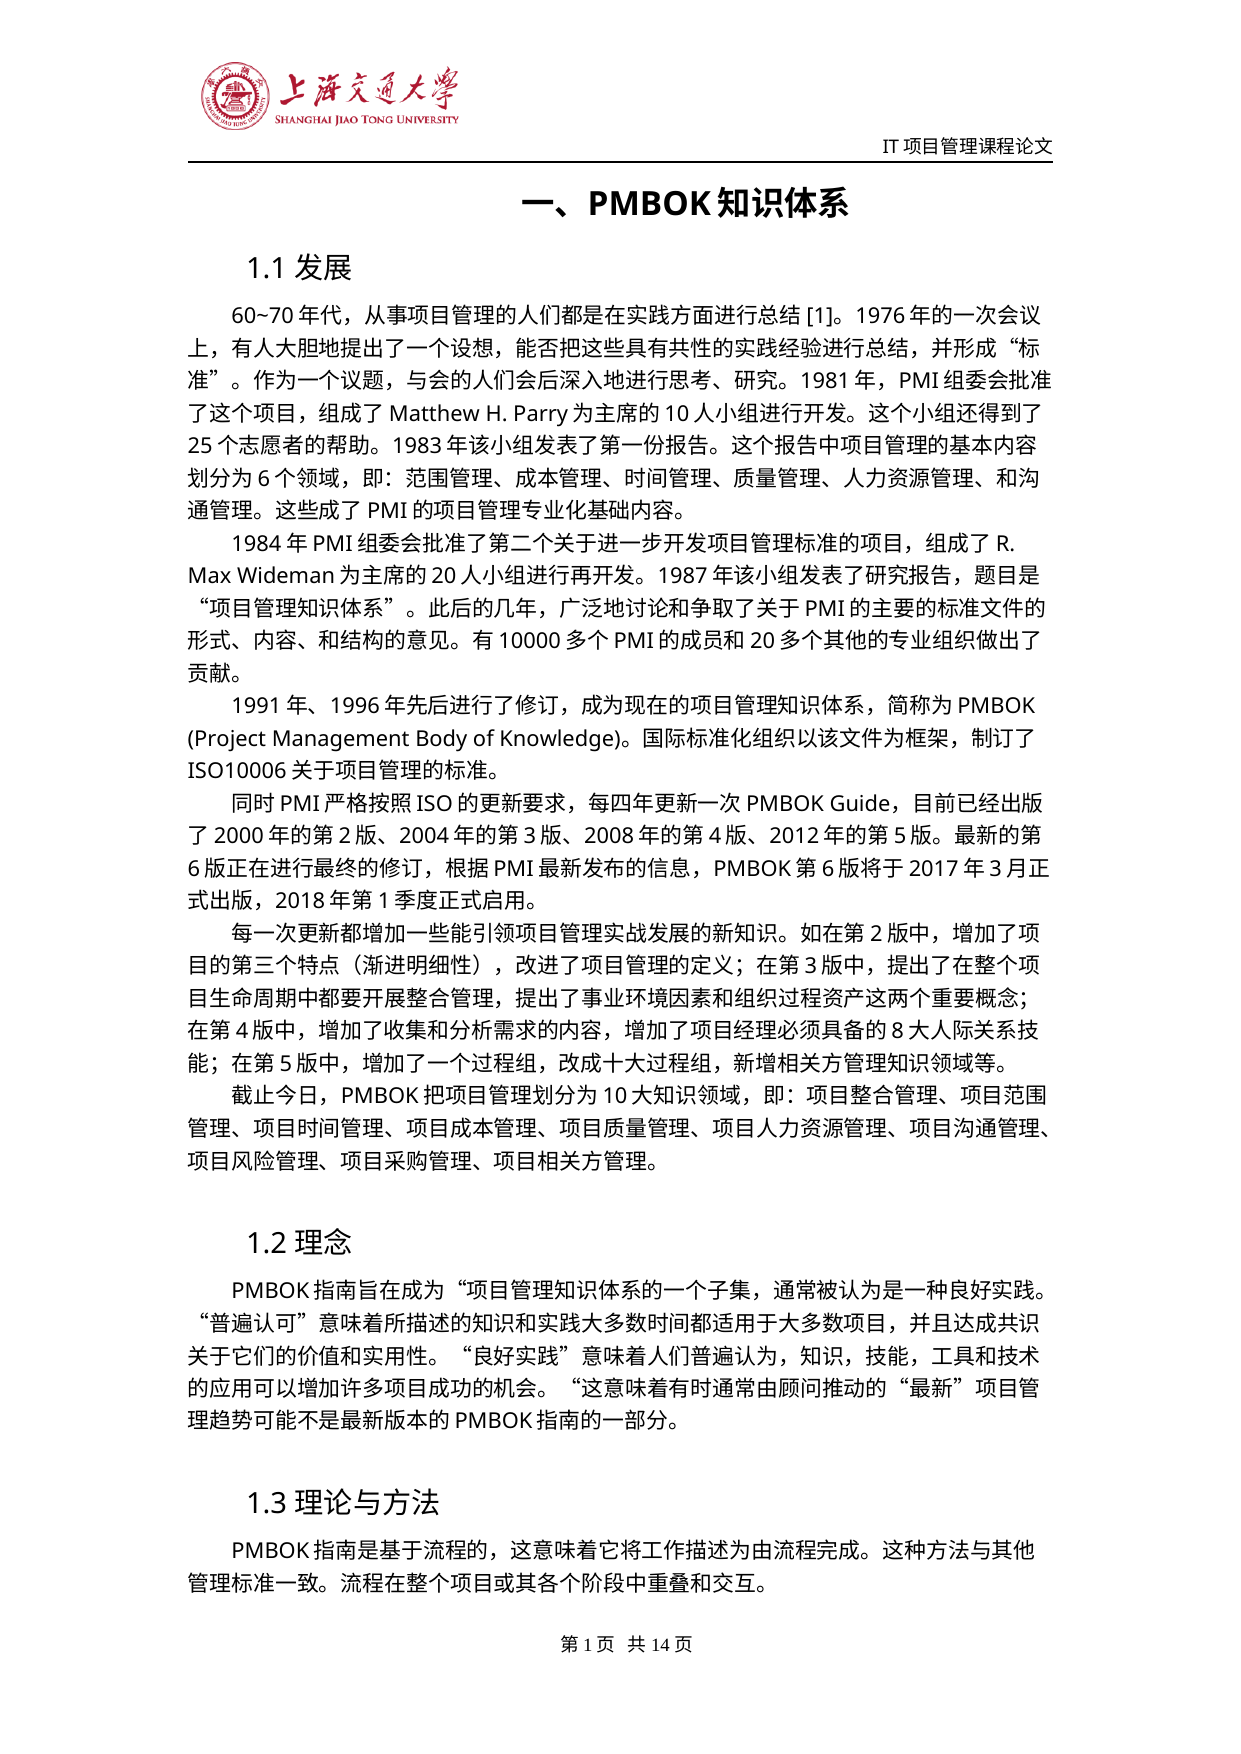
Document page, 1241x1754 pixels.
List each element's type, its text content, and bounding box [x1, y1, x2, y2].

text PMBOK指南旨在成为“项目管理知识体系的一个子集，通常被认为是一种良好实践。“普遍认可”意味着所描述的知识和实践大多数时间都适用于大多数项目，并且达成共识关于它们的价值和实用性。“良好实践”意味着人们普遍认为，知识，技能，工具和技术的应用可以增加许多项目成功的机会。“这意味着有时通常由顾问推动的“最新”项目管理趋势可能不是最新版本的PMBOK指南的一部分。 [187, 1273, 1053, 1436]
text 一、PMBOK知识体系 [322, 168, 1050, 233]
text 每一次更新都增加一些能引领项目管理实战发展的新知识。如在第2版中，增加了项目的第三个特点（渐进明细性），改进了项目管理的定义；在第3版中，提出了在整个项目生命周期中都要开展整合管理，提出了事业环境因素和组织过程资产这两个重要概念；在第4版中，增加了收集和分析需求的内容，增加了项目经理必须具备的8大人际关系技能；在第5版中，增加了一个过程组，改成十大过程组，新增相关方管理知识领域等。 [187, 916, 1053, 1078]
text 1984年PMI组委会批准了第二个关于进一步开发项目管理标准的项目，组成了R. Max Wideman为主席的20人小组进行再开发。1987年该小组发表了研究报告，题目是“项目管理知识体系”。此后的几年，广泛地讨论和争取了关于PMI的主要的标准文件的形式、内容、和结构的意见。有10000多个PMI的成员和20多个其他的专业组织做出了贡献。 [187, 526, 1053, 688]
text PMBOK指南是基于流程的，这意味着它将工作描述为由流程完成。这种方法与其他管理标准一致。流程在整个项目或其各个阶段中重叠和交互。 [187, 1533, 1053, 1598]
picture [201, 62, 459, 130]
text 1.1 发展 [187, 233, 1050, 298]
text 同时PMI严格按照ISO的更新要求，每四年更新一次PMBOK Guide，目前已经出版了2000年的第2版、2004年的第3版、2008年的第4版、2012年的第5版。最新的第6版正在进行最终的修订，根据PMI最新发布的信息，PMBOK第6版将于2017年3月正式出版，2018年第1季度正式启用。 [187, 786, 1053, 916]
text 1991年、1996年先后进行了修订，成为现在的项目管理知识体系，简称为PMBOK (Project Management Body of Knowledge)。国际标准化组织以该文件为框架，制订了ISO10006关于项目管理的标准。 [187, 688, 1053, 786]
text 截止今日，PMBOK把项目管理划分为10大知识领域，即：项目整合管理、项目范围管理、项目时间管理、项目成本管理、项目质量管理、项目人力资源管理、项目沟通管理、项目风险管理、项目采购管理、项目相关方管理。 [187, 1078, 1053, 1176]
text 1.3 理论与方法 [187, 1468, 1050, 1533]
text 1.2 理念 [187, 1208, 1050, 1273]
text 60~70年代，从事项目管理的人们都是在实践方面进行总结 [1]。1976年的一次会议上，有人大胆地提出了一个设想，能否把这些具有共性的实践经验进行总结，并形成“标准”。作为一个议题，与会的人们会后深入地进行思考、研究。1981年，PMI组委会批准了这个项目，组成了Matthew H. Parry为主席的10人小组进行开发。这个小组还得到了25个志愿者的帮助。1983年该小组发表了第一份报告。这个报告中项目管理的基本内容划分为6个领域，即：范围管理、成本管理、时间管理、质量管理、人力资源管理、和沟通管理。这些成了PMI的项目管理专业化基础内容。 [187, 298, 1053, 526]
